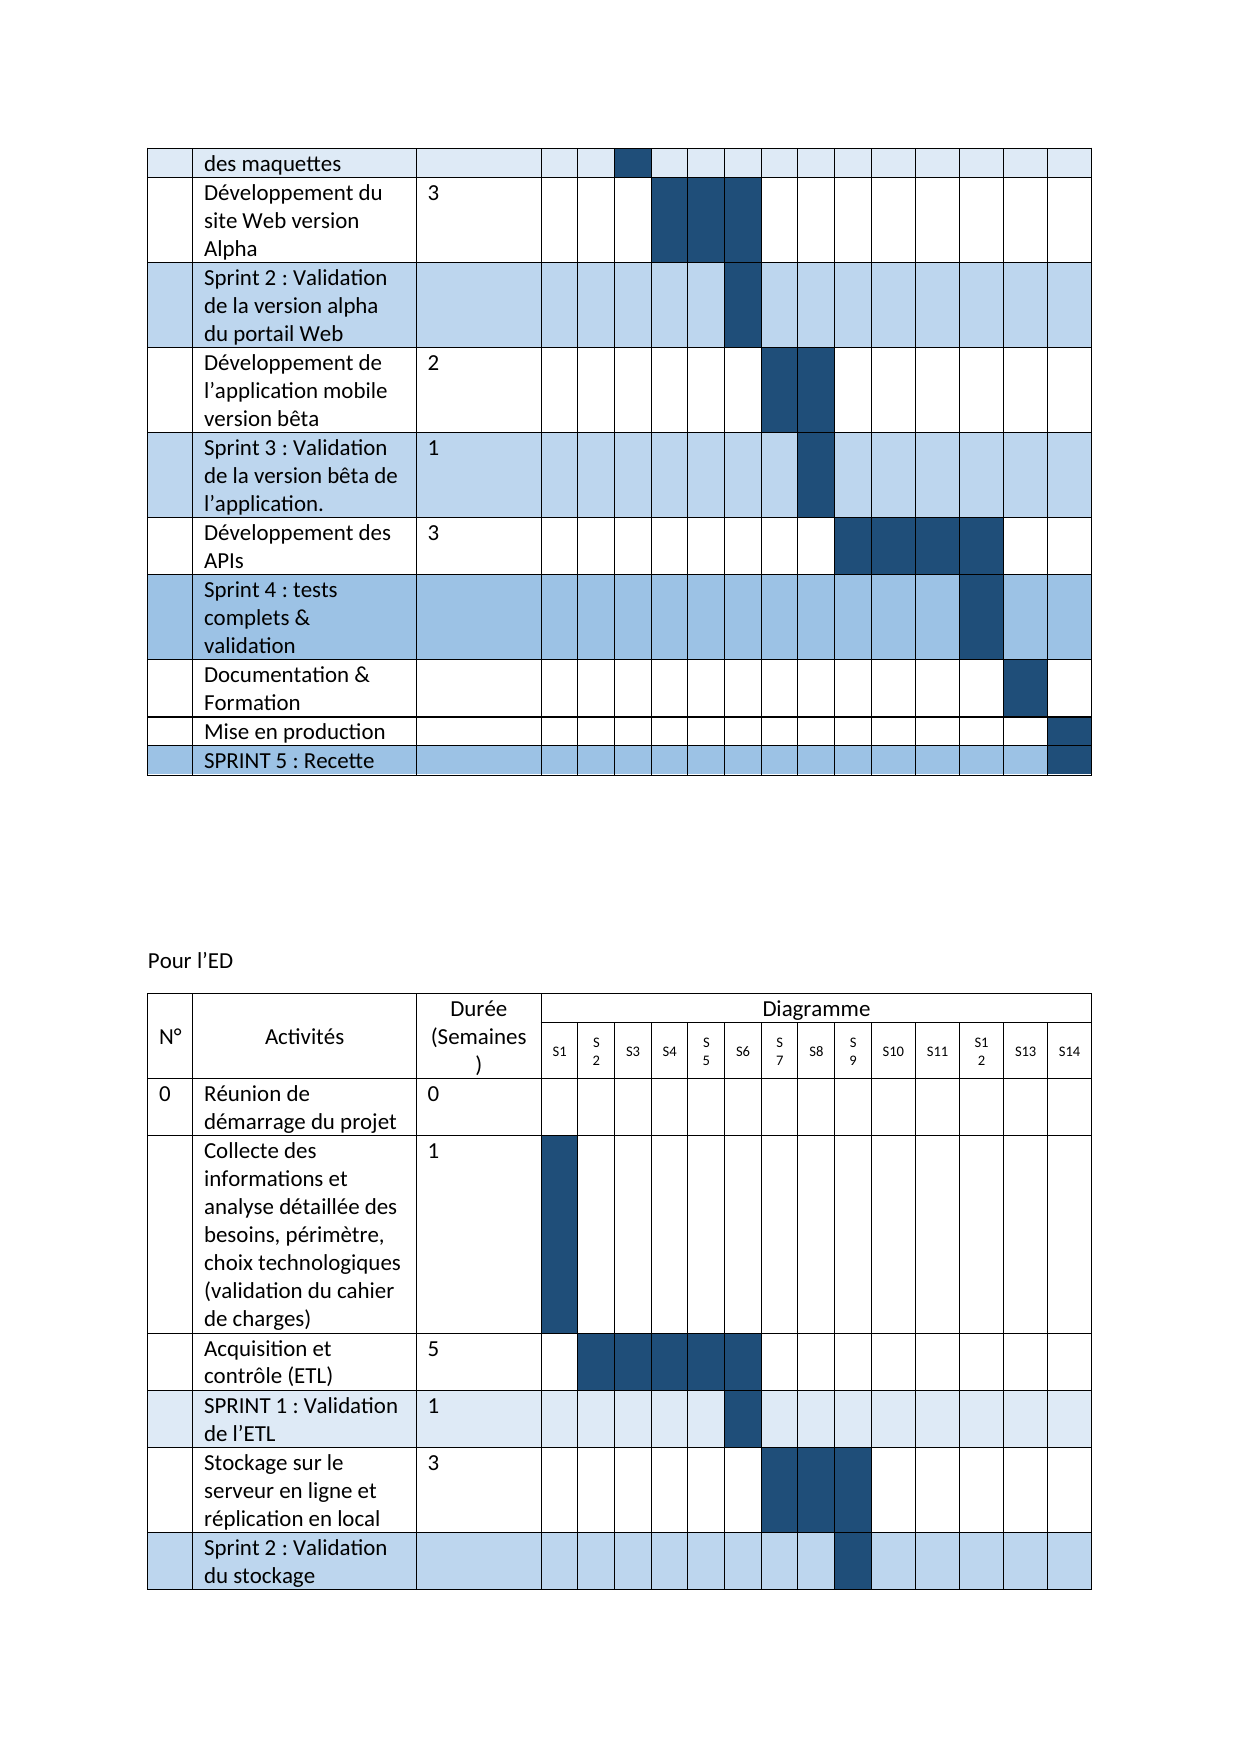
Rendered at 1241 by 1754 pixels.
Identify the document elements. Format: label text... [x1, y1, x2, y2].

table_cell [916, 660, 959, 716]
table_cell [835, 1334, 871, 1390]
table_cell Sprint 2 : Validation du stockage [193, 1533, 416, 1589]
table_cell [615, 1391, 651, 1447]
table_cell [798, 718, 834, 745]
table_cell [1004, 1334, 1047, 1390]
table_cell [872, 348, 915, 432]
table_cell [615, 1334, 651, 1390]
table_cell [872, 1448, 915, 1532]
table_cell 3 [417, 518, 541, 574]
table_cell [960, 1391, 1003, 1447]
table_cell [1004, 1448, 1047, 1532]
table_cell [1004, 263, 1047, 347]
table_cell [417, 575, 541, 659]
table_cell 1 [417, 433, 541, 517]
table_cell [960, 178, 1003, 262]
table_cell [835, 263, 871, 347]
table_cell [762, 660, 797, 716]
table_cell [688, 178, 724, 262]
table_cell [615, 1136, 651, 1333]
table_cell [652, 575, 687, 659]
table_cell [1004, 718, 1047, 745]
table_cell [725, 149, 761, 177]
table_cell [872, 746, 915, 774]
table_cell [960, 660, 1003, 716]
table_cell [798, 1448, 834, 1532]
table_cell [798, 1334, 834, 1390]
table_cell [872, 433, 915, 517]
table_cell [1048, 433, 1091, 517]
table_cell [652, 348, 687, 432]
table_cell Réunion de démarrage du projet [193, 1079, 416, 1135]
table_cell Collecte des informations et analyse détaillée des besoins, périmètre, choix technologiques (validation du cahier de charges) [193, 1136, 416, 1333]
table_cell [578, 518, 614, 574]
table_cell [615, 575, 651, 659]
table_cell [1004, 1079, 1047, 1135]
table_cell [960, 1533, 1003, 1589]
table_cell [688, 149, 724, 177]
table_cell [916, 1334, 959, 1390]
table_cell [725, 348, 761, 432]
table_cell [725, 433, 761, 517]
table_cell [615, 746, 651, 774]
table_cell [542, 1079, 577, 1135]
table_cell [725, 1391, 761, 1447]
table_cell [1048, 518, 1091, 574]
table_cell [542, 433, 577, 517]
table_cell [578, 718, 614, 745]
table_cell [148, 433, 192, 517]
table_cell [148, 1448, 192, 1532]
table_cell [688, 1533, 724, 1589]
table_cell [1048, 1391, 1091, 1447]
table_cell [652, 1448, 687, 1532]
table_cell S5 [688, 1023, 724, 1078]
table_cell Sprint 4 : tests complets & validation [193, 575, 416, 659]
table_cell [835, 1448, 871, 1532]
table_cell 0 [417, 1079, 541, 1135]
table_cell [542, 746, 577, 774]
table_cell [615, 178, 651, 262]
table_cell 0 [148, 1079, 192, 1135]
table_cell [835, 149, 871, 177]
table_cell [872, 1079, 915, 1135]
table_cell [960, 1334, 1003, 1390]
table_cell [148, 1334, 192, 1390]
table_cell [798, 1533, 834, 1589]
table_cell [1004, 178, 1047, 262]
table_cell [542, 348, 577, 432]
table_cell [916, 518, 959, 574]
table_cell [148, 348, 192, 432]
table_cell [615, 660, 651, 716]
table_cell [916, 1136, 959, 1333]
table_cell [1048, 1533, 1091, 1589]
table_cell [762, 263, 797, 347]
table_cell S2 [578, 1023, 614, 1078]
table_cell [652, 178, 687, 262]
table_cell [960, 575, 1003, 659]
table_cell [762, 1533, 797, 1589]
table_cell [872, 660, 915, 716]
table_cell [542, 1533, 577, 1589]
table_cell 1 [417, 1391, 541, 1447]
table_cell [688, 1334, 724, 1390]
table_cell [916, 746, 959, 774]
text Pour l’ED [148, 946, 1093, 974]
table_cell Développement de l’application mobile version bêta [193, 348, 416, 432]
table_cell [578, 433, 614, 517]
table_cell [872, 1391, 915, 1447]
table_cell [578, 1079, 614, 1135]
table_cell Développement du site Web version Alpha [193, 178, 416, 262]
table_cell [652, 433, 687, 517]
table_cell S6 [725, 1023, 761, 1078]
table_cell [542, 660, 577, 716]
table_cell [417, 263, 541, 347]
table_cell [1004, 1391, 1047, 1447]
table_cell [872, 718, 915, 745]
table_cell [872, 1334, 915, 1390]
table_cell [762, 1136, 797, 1333]
table_cell [762, 1391, 797, 1447]
table_cell [798, 518, 834, 574]
table_cell [762, 348, 797, 432]
table_cell [542, 1391, 577, 1447]
table_cell [798, 746, 834, 774]
table_cell [798, 660, 834, 716]
table_cell 1 [417, 149, 541, 177]
table_cell [835, 746, 871, 774]
table_cell [872, 1136, 915, 1333]
table_cell [1004, 660, 1047, 716]
table_cell [1048, 348, 1091, 432]
table_cell [762, 1448, 797, 1532]
table_cell [916, 348, 959, 432]
table_cell [762, 1334, 797, 1390]
table_cell [960, 518, 1003, 574]
table_cell 3 [417, 1448, 541, 1532]
table_cell [1004, 575, 1047, 659]
table_cell [615, 718, 651, 745]
table_cell [835, 518, 871, 574]
table_cell [762, 149, 797, 177]
table_cell [1048, 263, 1091, 347]
table_cell Mise en production [193, 718, 416, 745]
table_cell [872, 263, 915, 347]
table_cell [916, 1448, 959, 1532]
table_cell S11 [916, 1023, 959, 1078]
table_cell S14 [1048, 1023, 1091, 1078]
table_cell [542, 575, 577, 659]
table_cell Sprint 2 : Validation de la version alpha du portail Web [193, 263, 416, 347]
table_cell S3 [615, 1023, 651, 1078]
table_cell [725, 1136, 761, 1333]
table_cell [688, 1136, 724, 1333]
table_cell [835, 660, 871, 716]
table_cell [578, 149, 614, 177]
table_cell [835, 348, 871, 432]
table_cell [1048, 1448, 1091, 1532]
table_cell S13 [1004, 1023, 1047, 1078]
table_cell [615, 149, 651, 177]
table_cell [615, 433, 651, 517]
table_cell [762, 575, 797, 659]
table_cell [798, 1391, 834, 1447]
table_header Diagramme [542, 994, 1091, 1022]
table_cell [1048, 178, 1091, 262]
table_cell [960, 746, 1003, 774]
table_cell [615, 1448, 651, 1532]
table_cell [652, 660, 687, 716]
table_cell [725, 746, 761, 774]
table_cell [688, 575, 724, 659]
table_cell [725, 1448, 761, 1532]
table_header Durée (Semaines) [417, 994, 541, 1078]
table_cell [688, 1448, 724, 1532]
table_cell [798, 1079, 834, 1135]
table_cell S4 [652, 1023, 687, 1078]
table_cell [916, 178, 959, 262]
table_cell [615, 1079, 651, 1135]
table_cell [960, 348, 1003, 432]
table_cell [725, 660, 761, 716]
table_cell [872, 575, 915, 659]
table_cell [725, 518, 761, 574]
table_cell [578, 1391, 614, 1447]
table_cell 5 [417, 1334, 541, 1390]
table_cell [578, 178, 614, 262]
table_cell [542, 149, 577, 177]
table_cell [798, 348, 834, 432]
table_cell S12 [960, 1023, 1003, 1078]
table_cell [725, 178, 761, 262]
table_cell [578, 746, 614, 774]
table_cell [835, 433, 871, 517]
table_cell Stockage sur le serveur en ligne et réplication en local [193, 1448, 416, 1532]
table_cell [835, 575, 871, 659]
table_cell [542, 718, 577, 745]
table_cell [916, 1391, 959, 1447]
table_cell [872, 149, 915, 177]
table_cell [1048, 718, 1091, 745]
table_cell [688, 718, 724, 745]
table_cell [542, 263, 577, 347]
table_cell [148, 149, 192, 177]
table_cell [916, 1079, 959, 1135]
table_cell [688, 518, 724, 574]
table_cell [652, 1334, 687, 1390]
table_cell [798, 433, 834, 517]
table_cell [798, 178, 834, 262]
table_cell [872, 178, 915, 262]
table_cell [960, 433, 1003, 517]
table_cell [960, 718, 1003, 745]
table_cell [688, 746, 724, 774]
table_cell [148, 660, 192, 716]
table_cell [1048, 1136, 1091, 1333]
table_cell [578, 348, 614, 432]
table_cell Documentation & Formation [193, 660, 416, 716]
table_cell [1004, 348, 1047, 432]
table_header N° [148, 994, 192, 1078]
table_cell [688, 348, 724, 432]
table_cell [835, 178, 871, 262]
table_cell [688, 433, 724, 517]
table_cell [652, 1533, 687, 1589]
table_cell [652, 746, 687, 774]
table_cell [916, 1533, 959, 1589]
table_cell [916, 575, 959, 659]
table_cell [835, 1533, 871, 1589]
table_cell [542, 1334, 577, 1390]
table_cell [960, 149, 1003, 177]
table_cell [1004, 746, 1047, 774]
table_cell [916, 263, 959, 347]
table_cell [872, 1533, 915, 1589]
table_cell Acquisition et contrôle (ETL) [193, 1334, 416, 1390]
table_cell [1048, 1079, 1091, 1135]
table_cell [872, 518, 915, 574]
table_cell [762, 178, 797, 262]
table_cell [688, 660, 724, 716]
table_cell [542, 178, 577, 262]
table_cell [688, 1079, 724, 1135]
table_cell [193, 149, 416, 177]
table_cell [1004, 1136, 1047, 1333]
table_cell [148, 718, 192, 745]
table_cell [916, 718, 959, 745]
table_cell [148, 1533, 192, 1589]
table_cell [417, 718, 541, 745]
table_cell [615, 1533, 651, 1589]
table_cell [615, 518, 651, 574]
table_cell [798, 575, 834, 659]
table_cell [578, 1533, 614, 1589]
table_cell [1004, 149, 1047, 177]
table_cell [148, 575, 192, 659]
table_cell [1004, 518, 1047, 574]
table_cell [578, 263, 614, 347]
table_cell S8 [798, 1023, 834, 1078]
table_cell S9 [835, 1023, 871, 1078]
table_cell [1048, 660, 1091, 716]
table_cell Développement des APIs [193, 518, 416, 574]
table_cell [578, 660, 614, 716]
table_cell [1048, 575, 1091, 659]
table_cell [762, 746, 797, 774]
table_cell [1004, 433, 1047, 517]
table_cell [578, 1334, 614, 1390]
table_cell [615, 348, 651, 432]
table_cell [798, 1136, 834, 1333]
table_cell [688, 263, 724, 347]
table_header Activités [193, 994, 416, 1078]
table_cell [542, 518, 577, 574]
table_cell [762, 518, 797, 574]
table_cell [578, 575, 614, 659]
table_cell [762, 1079, 797, 1135]
table_cell [798, 263, 834, 347]
table_cell 1 [417, 1136, 541, 1333]
table_cell SPRINT 1 : Validation de l’ETL [193, 1391, 416, 1447]
table_cell [148, 178, 192, 262]
table_cell [762, 718, 797, 745]
table_cell [542, 1136, 577, 1333]
table_cell 3 [417, 178, 541, 262]
table_cell 2 [417, 348, 541, 432]
table_cell [725, 1533, 761, 1589]
table_cell [1048, 746, 1091, 774]
table_cell [762, 433, 797, 517]
table_cell [960, 1448, 1003, 1532]
table_cell S10 [872, 1023, 915, 1078]
table_cell S1 [542, 1023, 577, 1078]
table_cell [417, 660, 541, 716]
table_cell [798, 149, 834, 177]
table_cell [417, 1533, 541, 1589]
table_cell [916, 433, 959, 517]
table_cell [652, 1136, 687, 1333]
table_cell [725, 575, 761, 659]
table_cell [725, 718, 761, 745]
table_cell S7 [762, 1023, 797, 1078]
table_cell [615, 263, 651, 347]
table_cell [148, 1391, 192, 1447]
table_cell [688, 1391, 724, 1447]
table_cell [725, 1334, 761, 1390]
table_cell [578, 1448, 614, 1532]
table_cell [652, 718, 687, 745]
table_cell [417, 746, 541, 774]
table_cell [652, 518, 687, 574]
table_cell [148, 263, 192, 347]
table_cell [652, 1391, 687, 1447]
table_cell [1048, 1334, 1091, 1390]
table_cell Sprint 3 : Validation de la version bêta de l’application. [193, 433, 416, 517]
table_cell [835, 1391, 871, 1447]
table_cell [725, 1079, 761, 1135]
table_cell [835, 1079, 871, 1135]
table_cell [148, 1136, 192, 1333]
table_cell [916, 149, 959, 177]
table_cell [725, 263, 761, 347]
table_cell [652, 263, 687, 347]
table_cell [960, 1136, 1003, 1333]
table_cell [148, 746, 192, 774]
table_cell [960, 1079, 1003, 1135]
table_cell [1048, 149, 1091, 177]
table_cell [652, 149, 687, 177]
table_cell [148, 518, 192, 574]
table_cell [835, 1136, 871, 1333]
table_cell SPRINT 5 : Recette [193, 746, 416, 774]
table_cell [1004, 1533, 1047, 1589]
table_cell [542, 1448, 577, 1532]
table_cell [960, 263, 1003, 347]
table_cell [578, 1136, 614, 1333]
table_cell [835, 718, 871, 745]
table_cell [652, 1079, 687, 1135]
